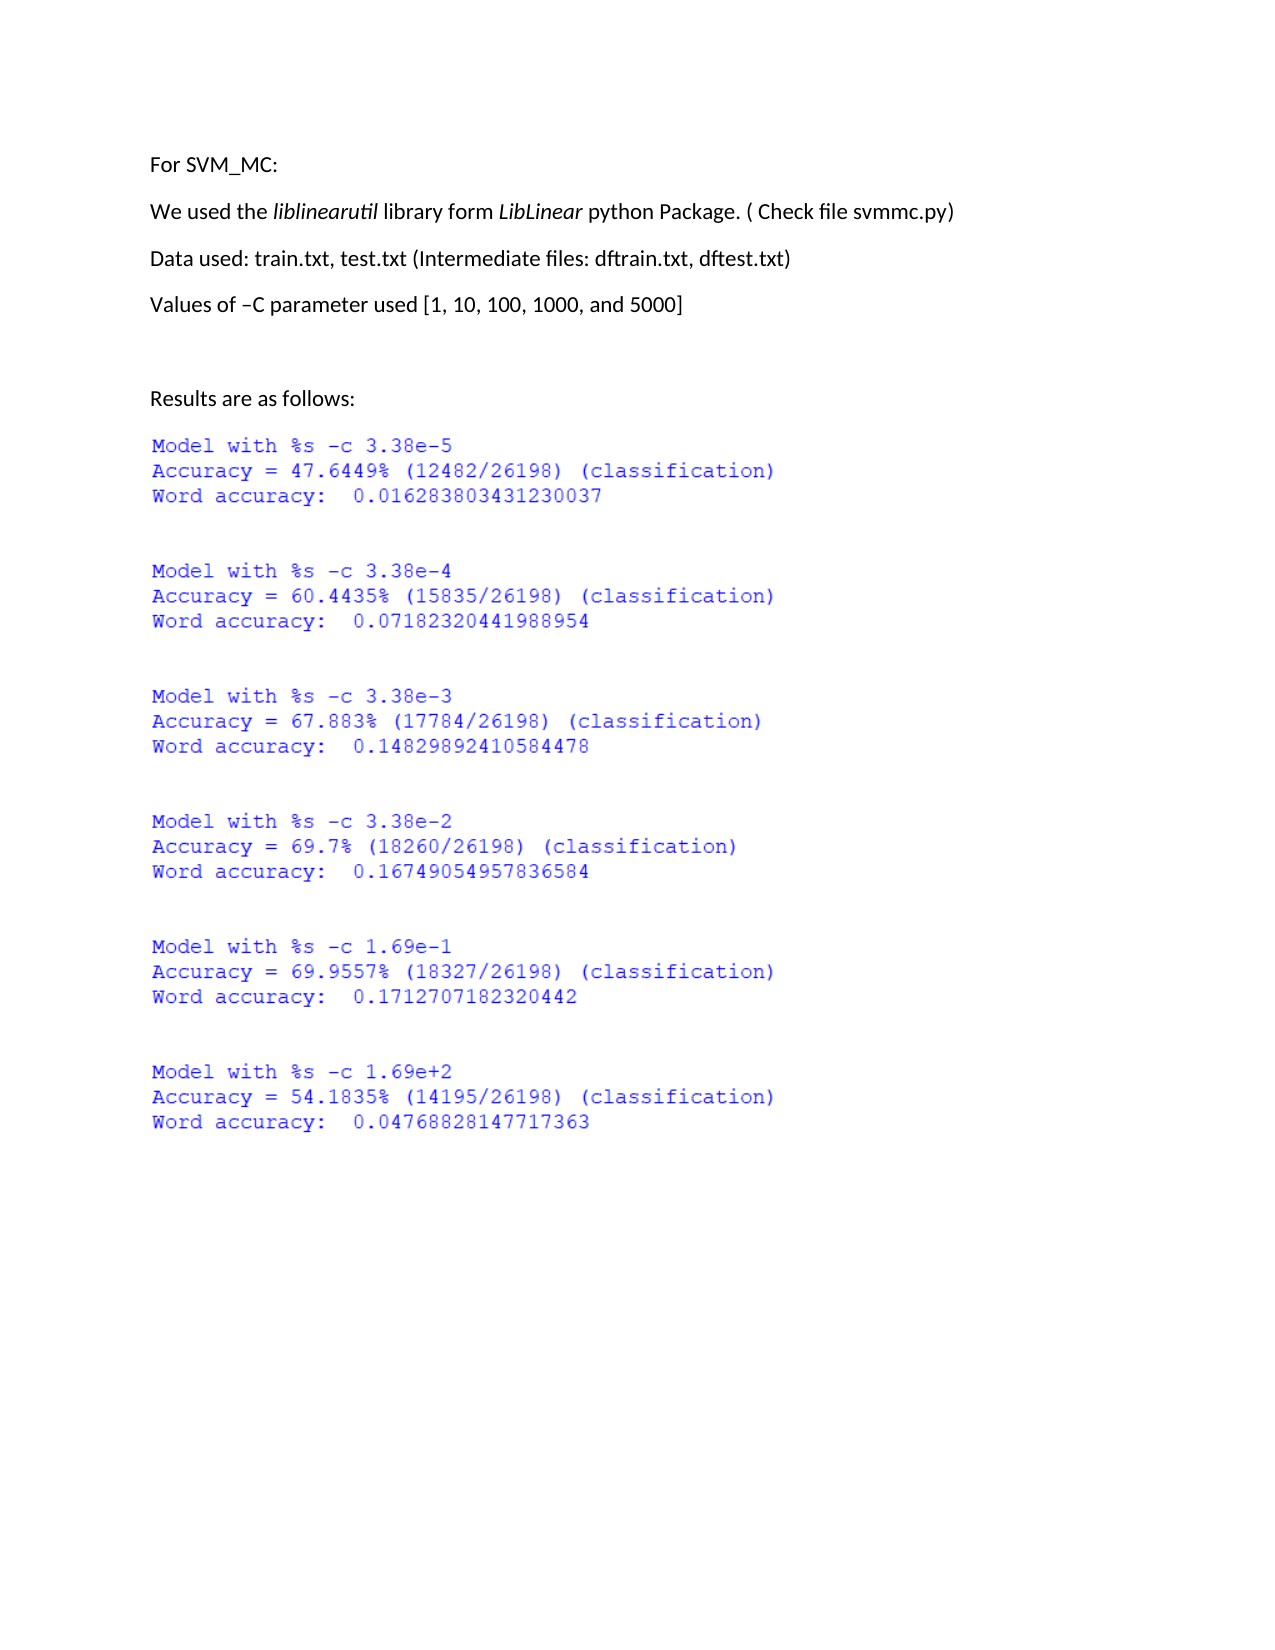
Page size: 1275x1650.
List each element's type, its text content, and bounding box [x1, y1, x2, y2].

text Values of –C parameter used [1, 10, 100, 1000, and 5000] [150, 291, 1125, 319]
text Data used: train.txt, test.txt (Intermediate files: dftrain.txt, dftest.txt) [150, 244, 1125, 272]
text Results are as follows: [150, 384, 1125, 412]
text For SVM_MC: [150, 150, 1125, 178]
picture [150, 431, 809, 1151]
text We used the liblinearutil library form LibLinear python Package. ( Check file svmmc.py) [150, 197, 1125, 225]
